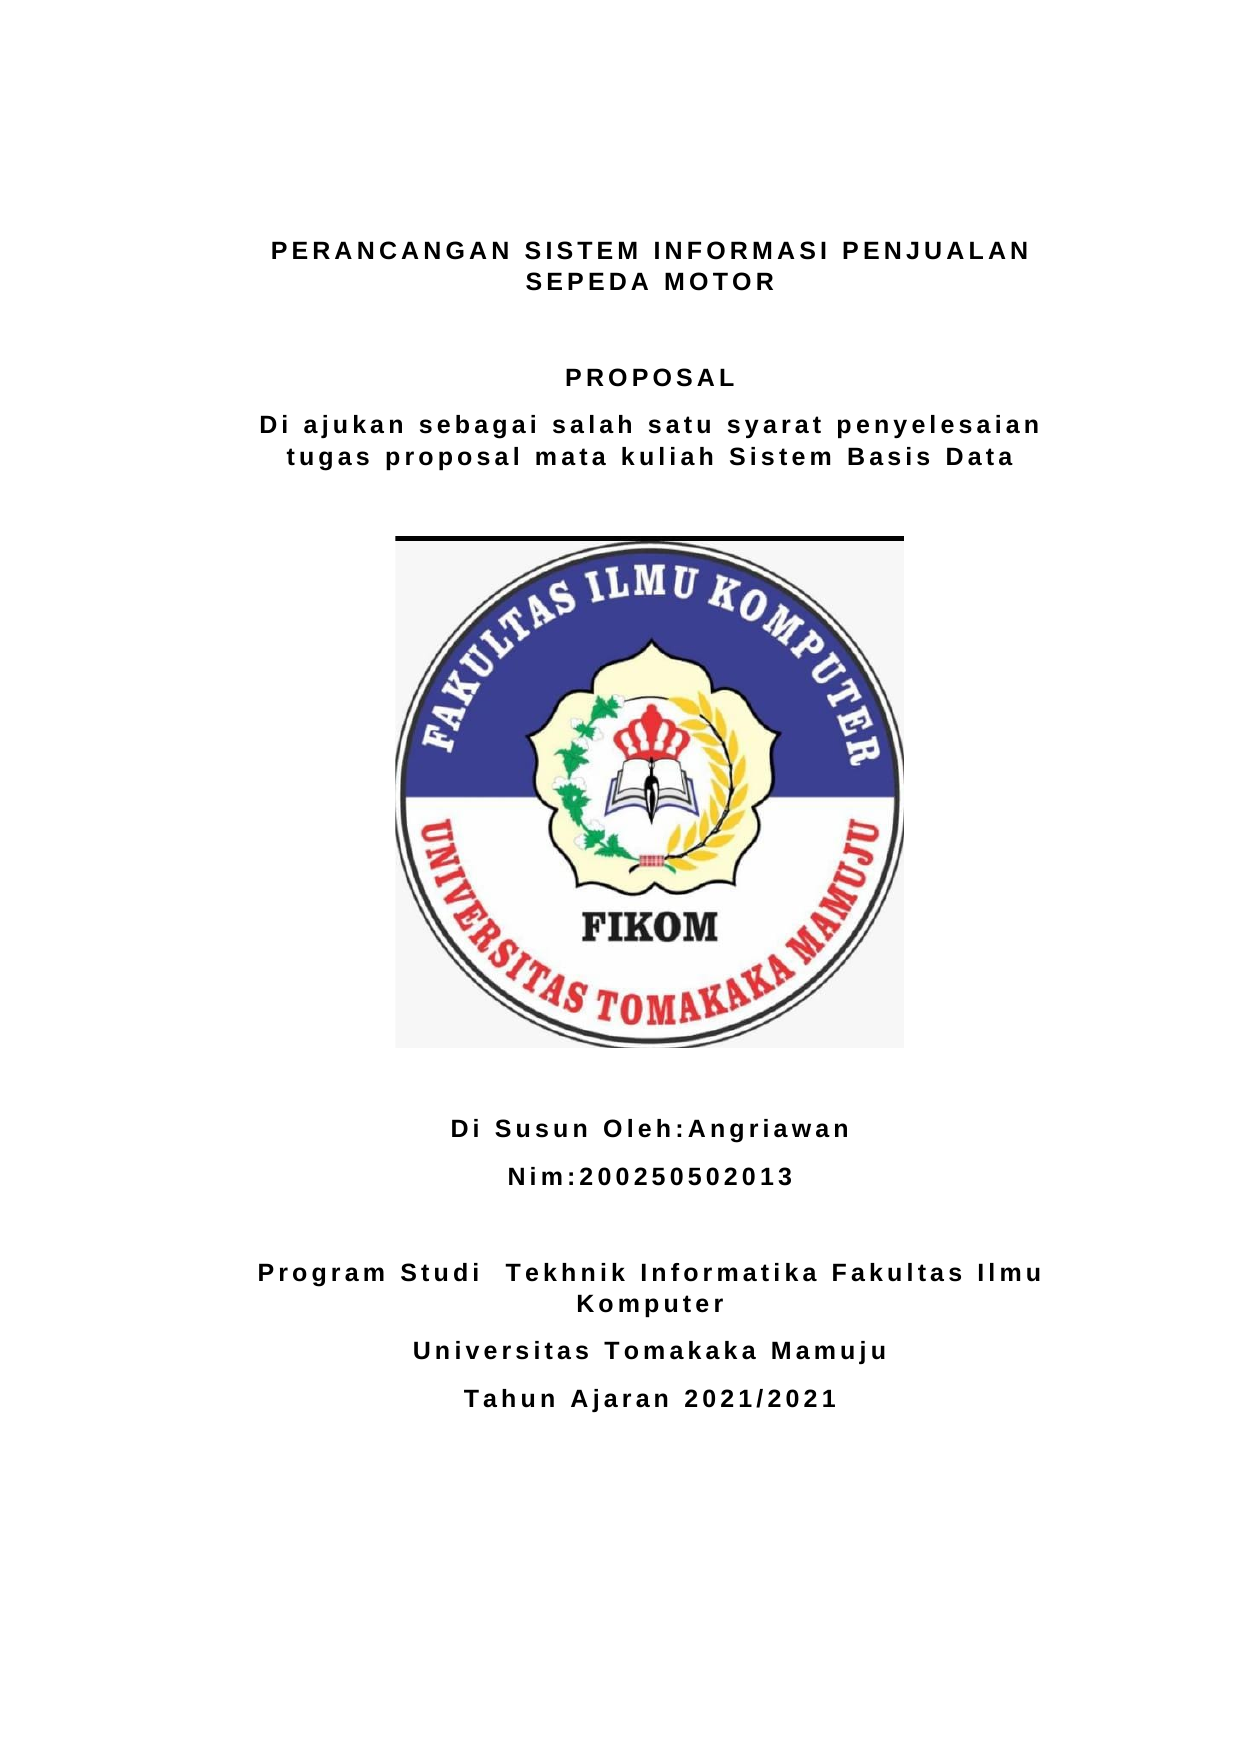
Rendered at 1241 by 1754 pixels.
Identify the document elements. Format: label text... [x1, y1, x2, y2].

text Tahun Ajaran 2021/2021 [236, 1384, 1063, 1413]
text Nim:200250502013 [236, 1162, 1063, 1191]
text PERANCANGAN SISTEM INFORMASI PENJUALAN SEPEDA MOTOR [236, 236, 1063, 296]
text Program Studi Tekhnik Informatika Fakultas Ilmu Komputer [236, 1257, 1063, 1317]
picture [395, 536, 904, 1048]
text Di ajukan sebagai salah satu syarat penyelesaian tugas proposal mata kuliah Sistem Basis Data [236, 410, 1063, 470]
text PROPOSAL [236, 363, 1063, 391]
text Di Susun Oleh:Angriawan [236, 1114, 1063, 1143]
text Universitas Tomakaka Mamuju [236, 1336, 1063, 1365]
